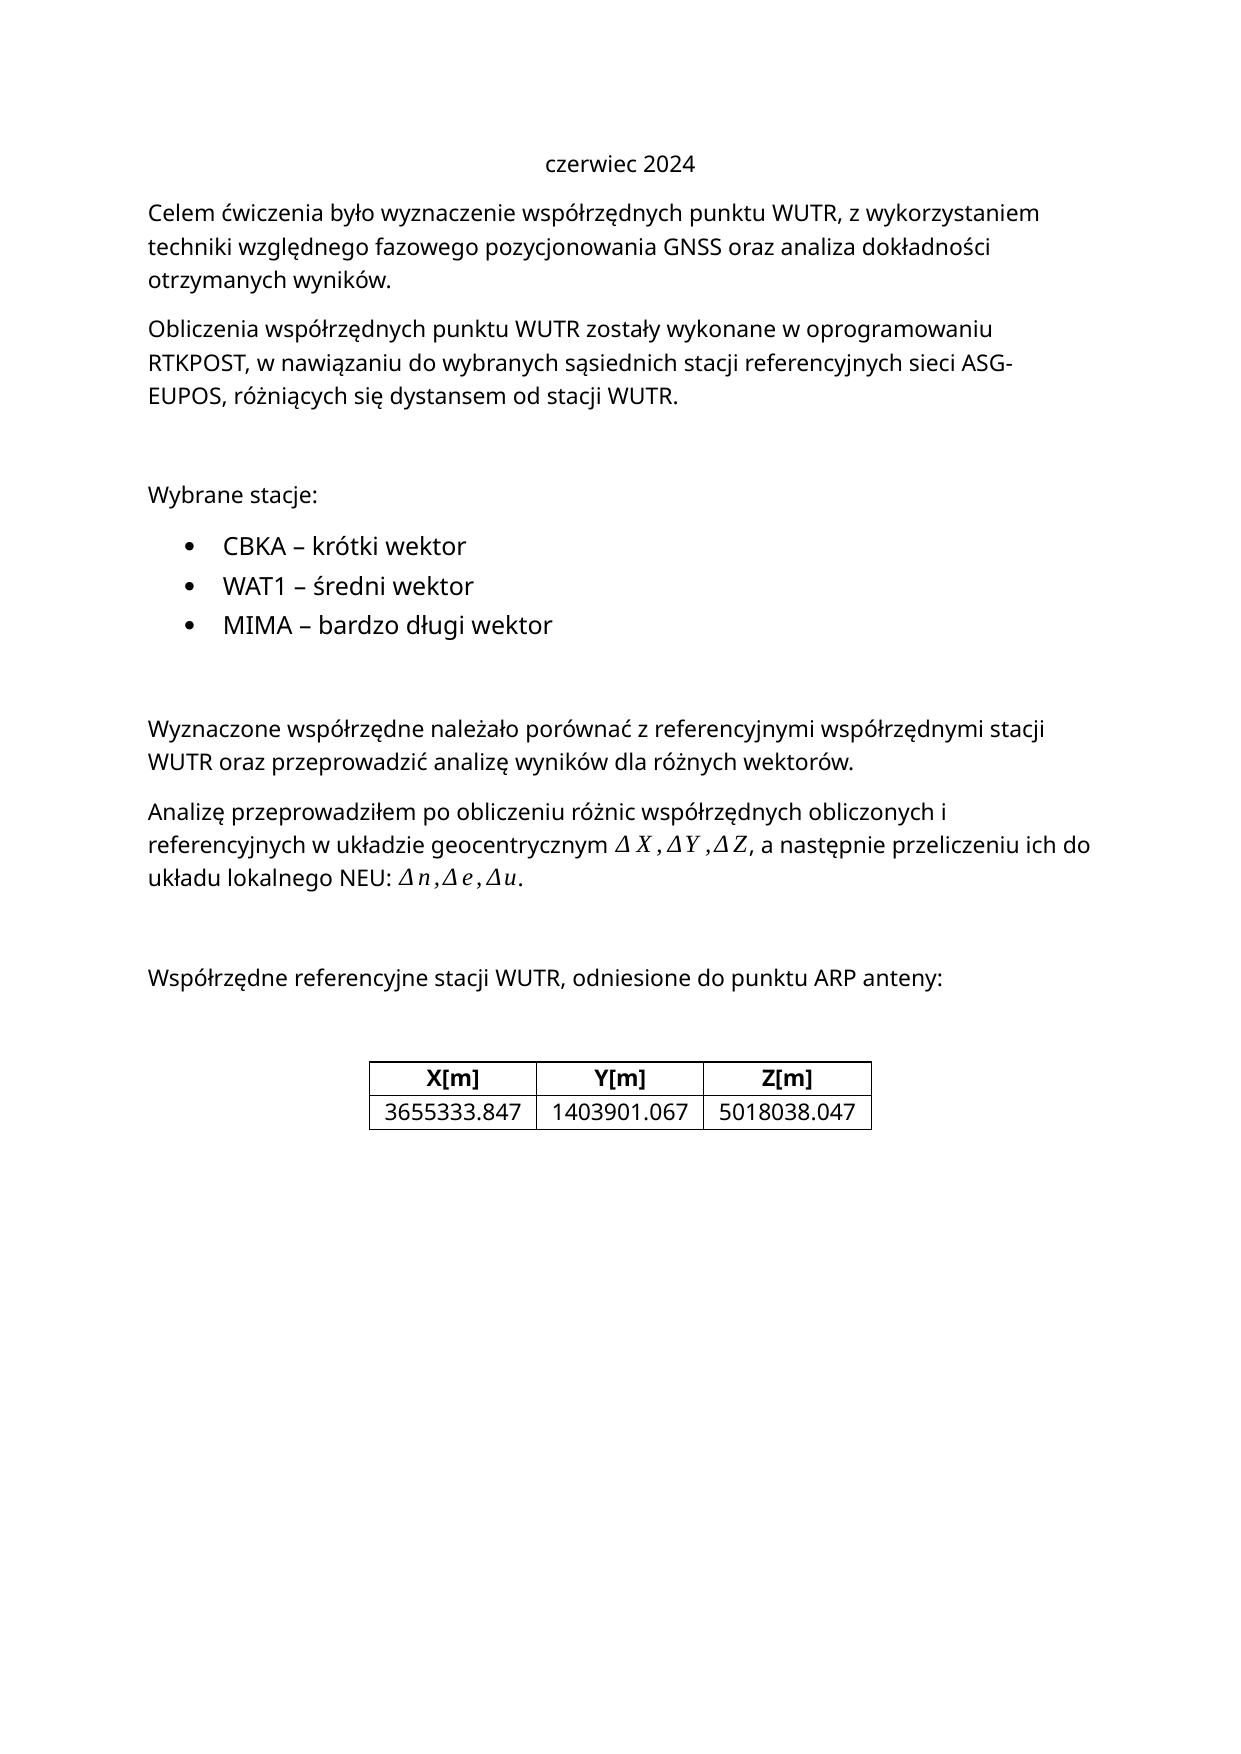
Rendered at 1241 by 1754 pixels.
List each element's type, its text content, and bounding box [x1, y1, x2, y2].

text Wybrane stacje: [148, 479, 1093, 511]
list MIMA – bardzo długi wektor [185, 607, 1093, 641]
table_header X[m] [370, 1063, 536, 1095]
text Obliczenia współrzędnych punktu WUTR zostały wykonane w oprogramowaniu RTKPOST, w nawiązaniu do wybranych sąsiednich stacji referencyjnych sieci ASG-EUPOS, różniących się dystansem od stacji WUTR. [148, 313, 1093, 411]
text Celem ćwiczenia było wyznaczenie współrzędnych punktu WUTR, z wykorzystaniem techniki względnego fazowego pozycjonowania GNSS oraz analiza dokładności otrzymanych wyników. [148, 197, 1093, 295]
text Wyznaczone współrzędne należało porównać z referencyjnymi współrzędnymi stacji WUTR oraz przeprowadzić analizę wyników dla różnych wektorów. [148, 713, 1093, 777]
table_header Z[m] [704, 1063, 871, 1095]
text czerwiec 2024 [148, 148, 1093, 179]
table_cell 5018038.047 [704, 1096, 871, 1129]
text Analizę przeprowadziłem po obliczeniu różnic współrzędnych obliczonych i referencyjnych w układzie geocentrycznym , a następnie przeliczeniu ich do układu lokalnego NEU: . [148, 796, 1093, 893]
table_cell 1403901.067 [537, 1096, 703, 1129]
table_cell 3655333.847 [370, 1096, 536, 1129]
text Współrzędne referencyjne stacji WUTR, odniesione do punktu ARP anteny: [148, 962, 1093, 993]
list WAT1 – średni wektor [185, 568, 1093, 602]
table_header Y[m] [537, 1063, 703, 1095]
list CBKA – krótki wektor [185, 529, 1093, 563]
